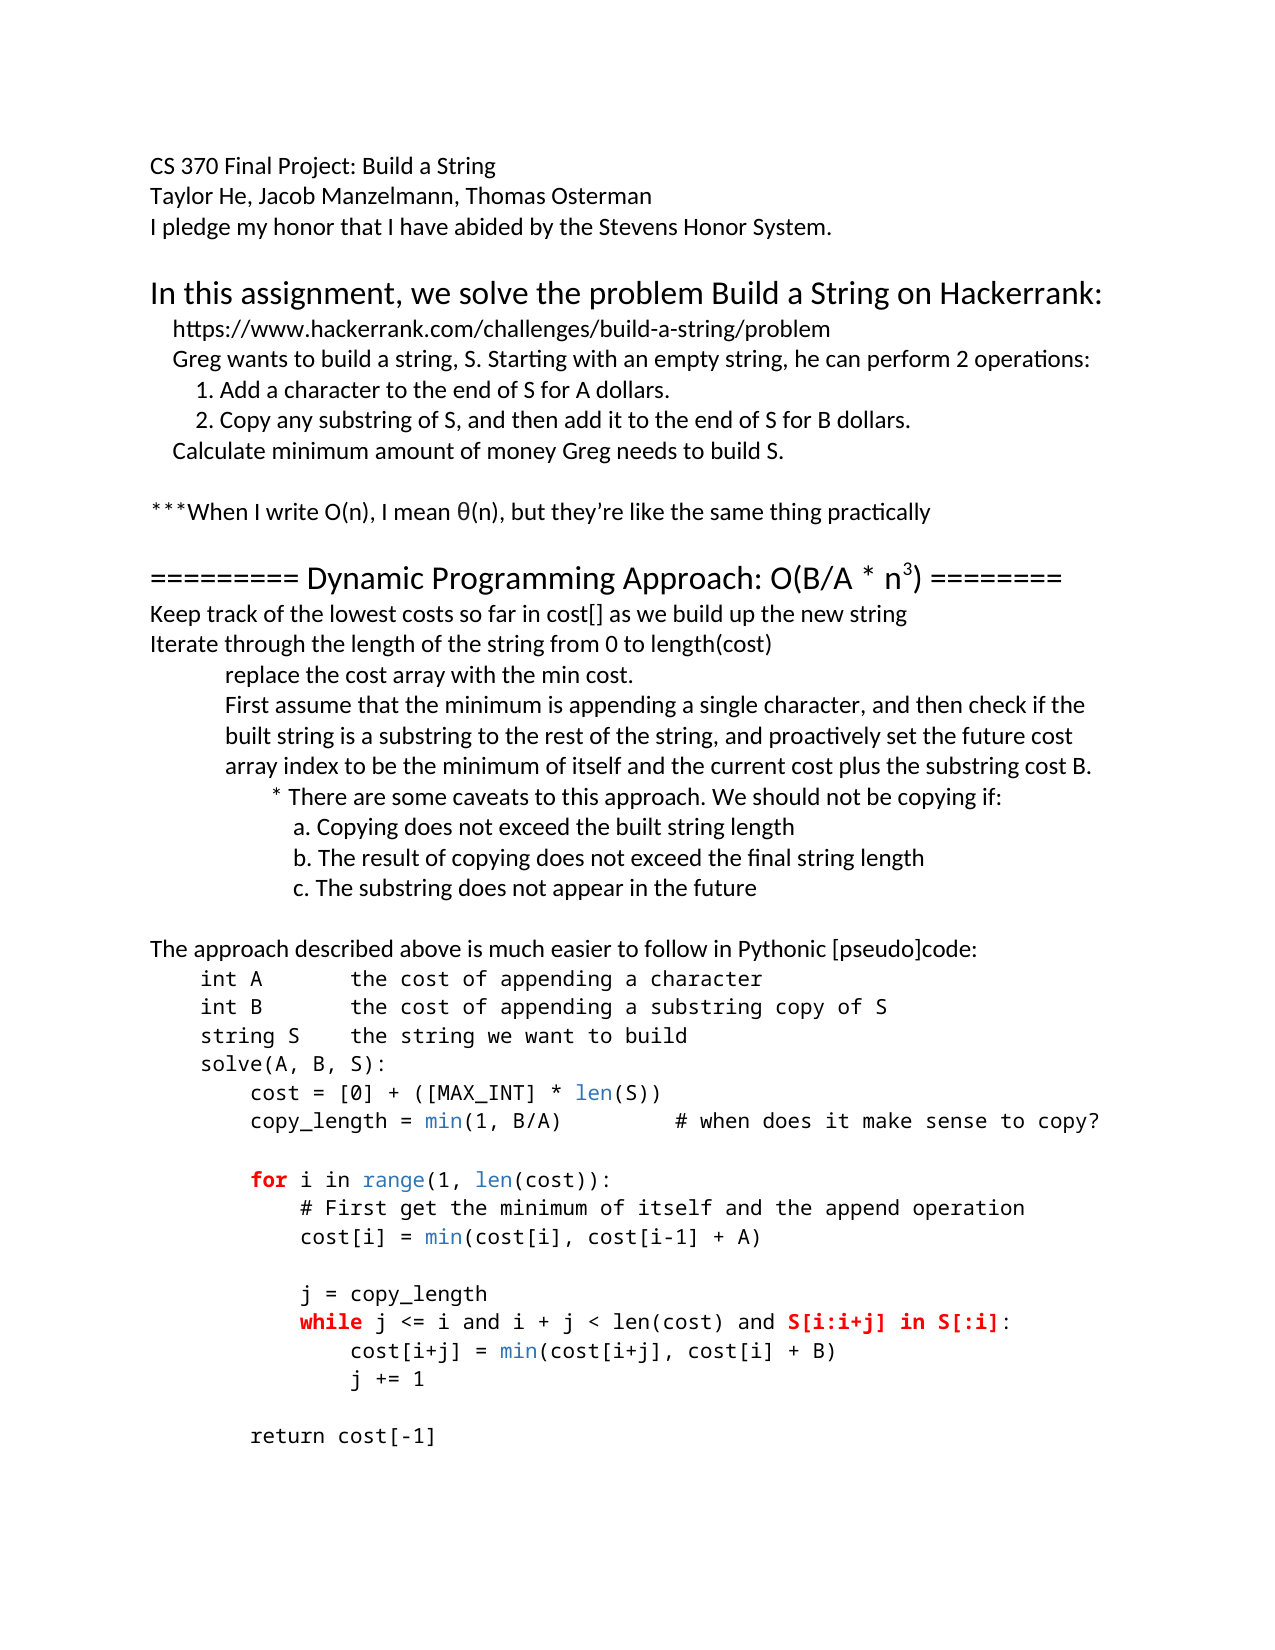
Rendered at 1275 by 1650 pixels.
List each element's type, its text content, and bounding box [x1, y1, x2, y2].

text while j <= i and i + j < len(cost) and S[i:i+j] in S[:i]: [150, 1307, 1125, 1336]
text Keep track of the lowest costs so far in cost[] as we build up the new string [150, 598, 1125, 628]
text string S the string we want to build [150, 1021, 1125, 1049]
text CS 370 Final Project: Build a String [150, 150, 1125, 181]
text int A the cost of appending a character [150, 964, 1125, 992]
text j += 1 [150, 1364, 1125, 1393]
text Taylor He, Jacob Manzelmann, Thomas Osterman [150, 181, 1125, 211]
text Iterate through the length of the string from 0 to length(cost) [150, 628, 1125, 659]
text I pledge my honor that I have abided by the Stevens Honor System. [150, 211, 1125, 242]
text solve(A, B, S): [150, 1049, 1125, 1078]
text j = copy_length [150, 1279, 1125, 1307]
text cost[i+j] = min(cost[i+j], cost[i] + B) [150, 1336, 1125, 1364]
text copy_length = min(1, B/A) # when does it make sense to copy? [150, 1106, 1125, 1134]
text 2. Copy any substring of S, and then add it to the end of S for B dollars. [150, 404, 1125, 435]
text The approach described above is much easier to follow in Pythonic [pseudo]code: [150, 933, 1125, 964]
text # First get the minimum of itself and the append operation [150, 1193, 1125, 1222]
text for i in range(1, len(cost)): [150, 1165, 1125, 1193]
text * There are some caveats to this approach. We should not be copying if: [225, 781, 1125, 811]
text Calculate minimum amount of money Greg needs to build S. [150, 435, 1125, 465]
text int B the cost of appending a substring copy of S [150, 992, 1125, 1021]
text cost[i] = min(cost[i], cost[i-1] + A) [150, 1222, 1125, 1250]
text b. The result of copying does not exceed the final string length [225, 842, 1125, 872]
text a. Copying does not exceed the built string length [225, 811, 1125, 842]
text Greg wants to build a string, S. Starting with an empty string, he can perform 2 operations: [150, 343, 1125, 374]
text First assume that the minimum is appending a single character, and then check if the built string is a substring to the rest of the string, and proactively set the future cost array index to be the minimum of itself and the current cost plus the substring cost B. [225, 689, 1125, 781]
text In this assignment, we solve the problem Build a String on Hackerrank: [150, 272, 1125, 313]
text replace the cost array with the min cost. [225, 659, 1125, 689]
text https://www.hackerrank.com/challenges/build-a-string/problem [150, 313, 1125, 343]
text return cost[-1] [150, 1421, 1125, 1449]
text cost = [0] + ([MAX_INT] * len(S)) [150, 1078, 1125, 1106]
text ***When I write O(n), I mean θ(n), but they’re like the same thing practically [150, 496, 1125, 526]
text 1. Add a character to the end of S for A dollars. [150, 374, 1125, 404]
text ========= Dynamic Programming Approach: O(B/A * n3) ======== [150, 557, 1125, 598]
text c. The substring does not appear in the future [225, 872, 1125, 903]
